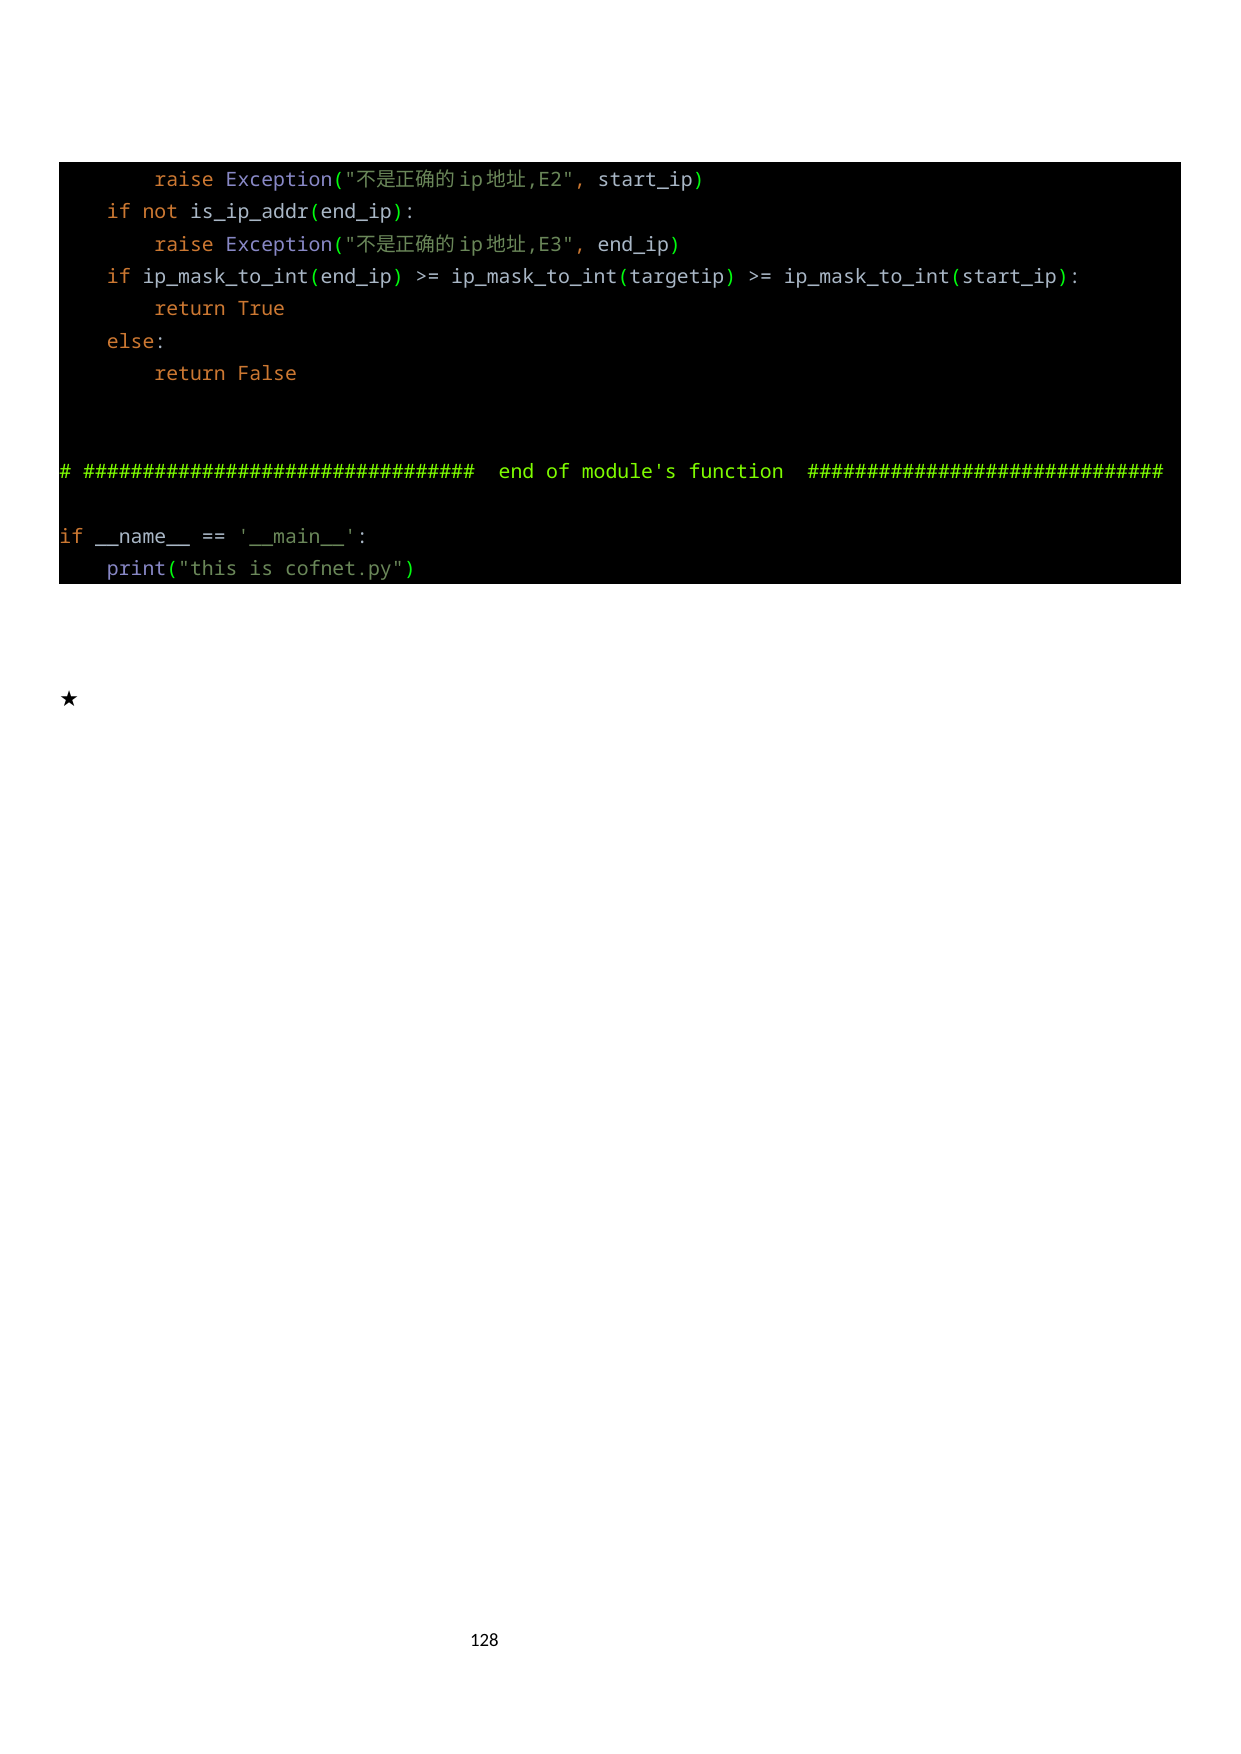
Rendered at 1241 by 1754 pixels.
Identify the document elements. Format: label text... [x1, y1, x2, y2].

text ★ [59, 682, 1181, 714]
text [59, 162, 1181, 584]
